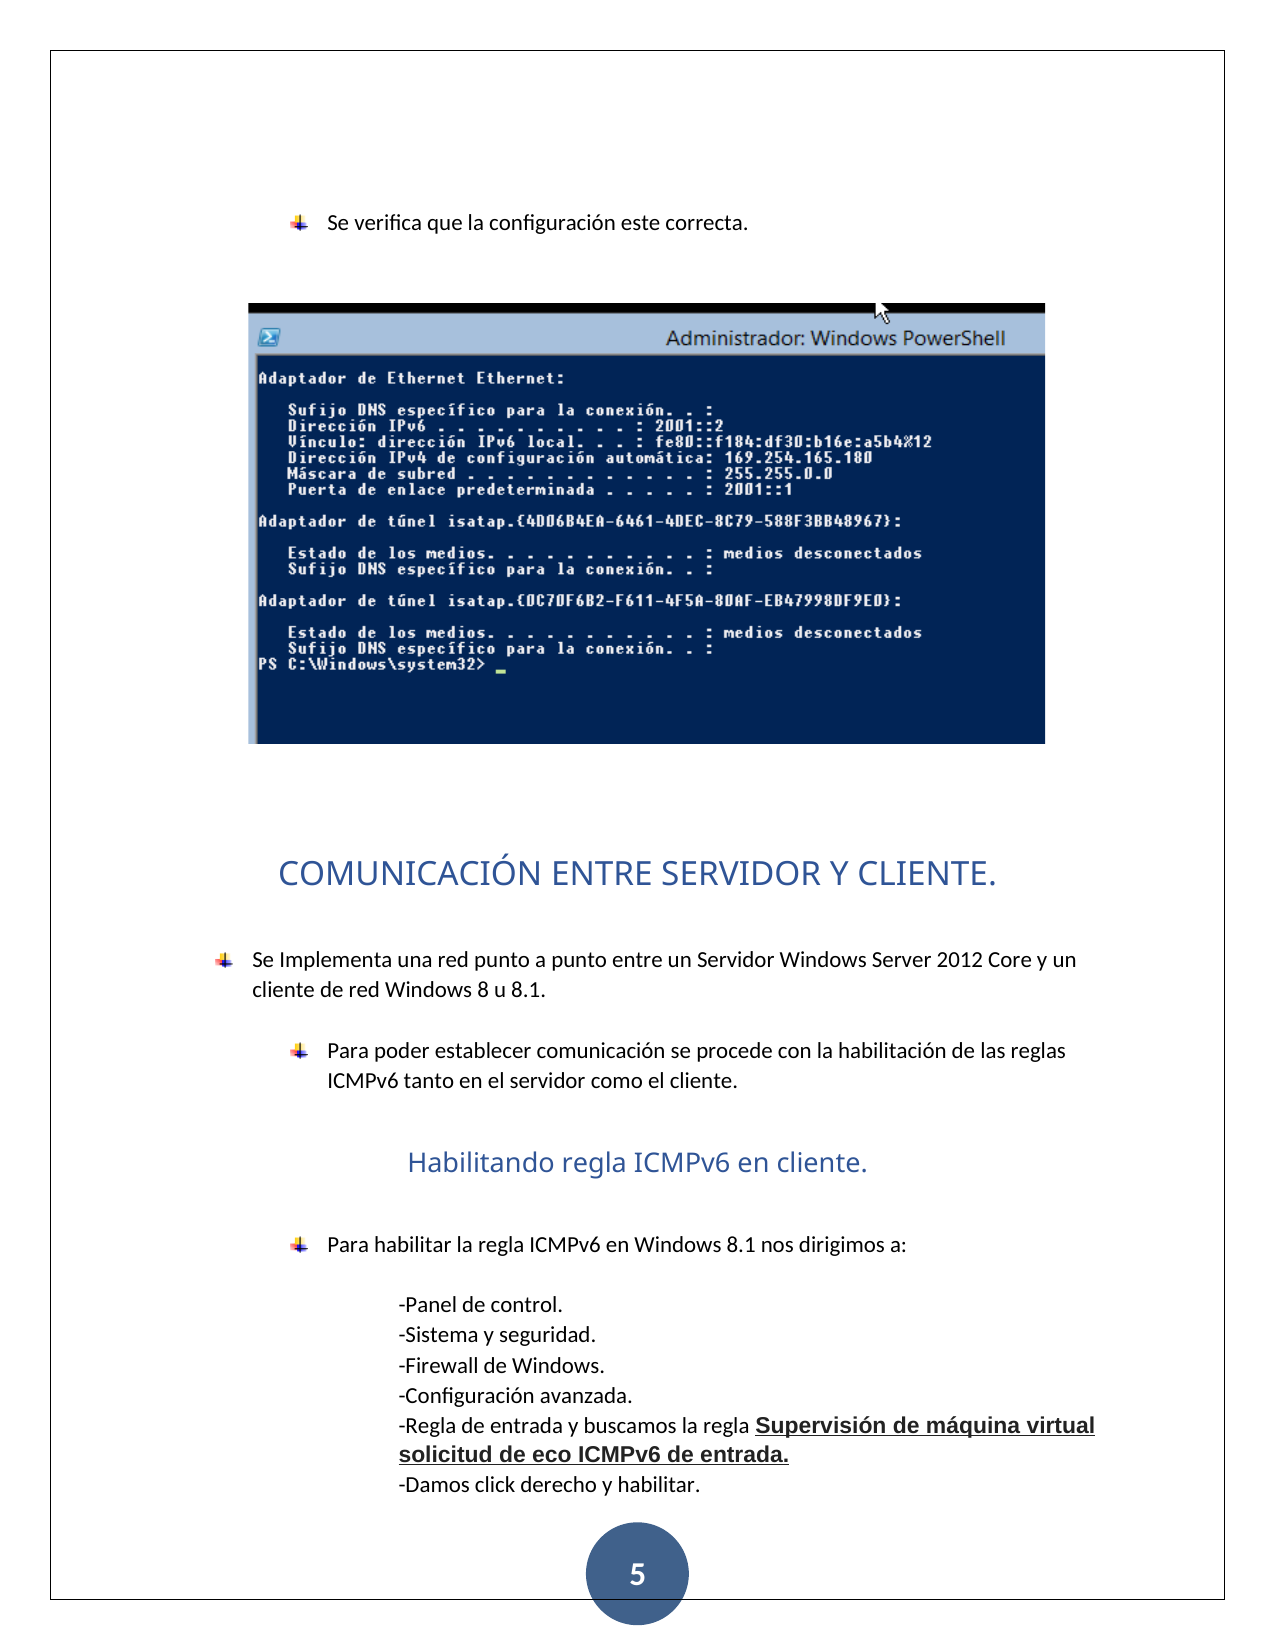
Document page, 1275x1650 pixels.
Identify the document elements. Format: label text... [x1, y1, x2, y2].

list -Firewall de Windows. [398, 1351, 1098, 1379]
picture [215, 951, 233, 968]
list Para poder establecer comunicación se procede con la habilitación de las reglas ICMPv6 tanto en el servidor como el cliente. [289, 1036, 1098, 1094]
list -Sistema y seguridad. [398, 1321, 1098, 1349]
picture [290, 1041, 308, 1059]
list Para habilitar la regla ICMPv6 en Windows 8.1 nos dirigimos a: [289, 1230, 1098, 1258]
picture [290, 213, 308, 231]
subtitle COMUNICACIÓN ENTRE SERVIDOR Y CLIENTE. [177, 849, 1098, 895]
list Se verifica que la configuración este correcta. [289, 208, 1098, 236]
picture [290, 1235, 308, 1253]
list -Panel de control. [398, 1290, 1098, 1318]
list -Regla de entrada y buscamos la regla Supervisión de máquina virtual solicitud de eco ICMPv6 de entrada. [398, 1411, 1098, 1468]
list -Configuración avanzada. [398, 1381, 1098, 1409]
list Se Implementa una red punto a punto entre un Servidor Windows Server 2012 Core y un cliente de red Windows 8 u 8.1. [214, 945, 1098, 1004]
subtitle Habilitando regla ICMPv6 en cliente. [177, 1143, 1098, 1180]
picture [248, 303, 1046, 744]
list -Damos click derecho y habilitar. [398, 1470, 1098, 1498]
